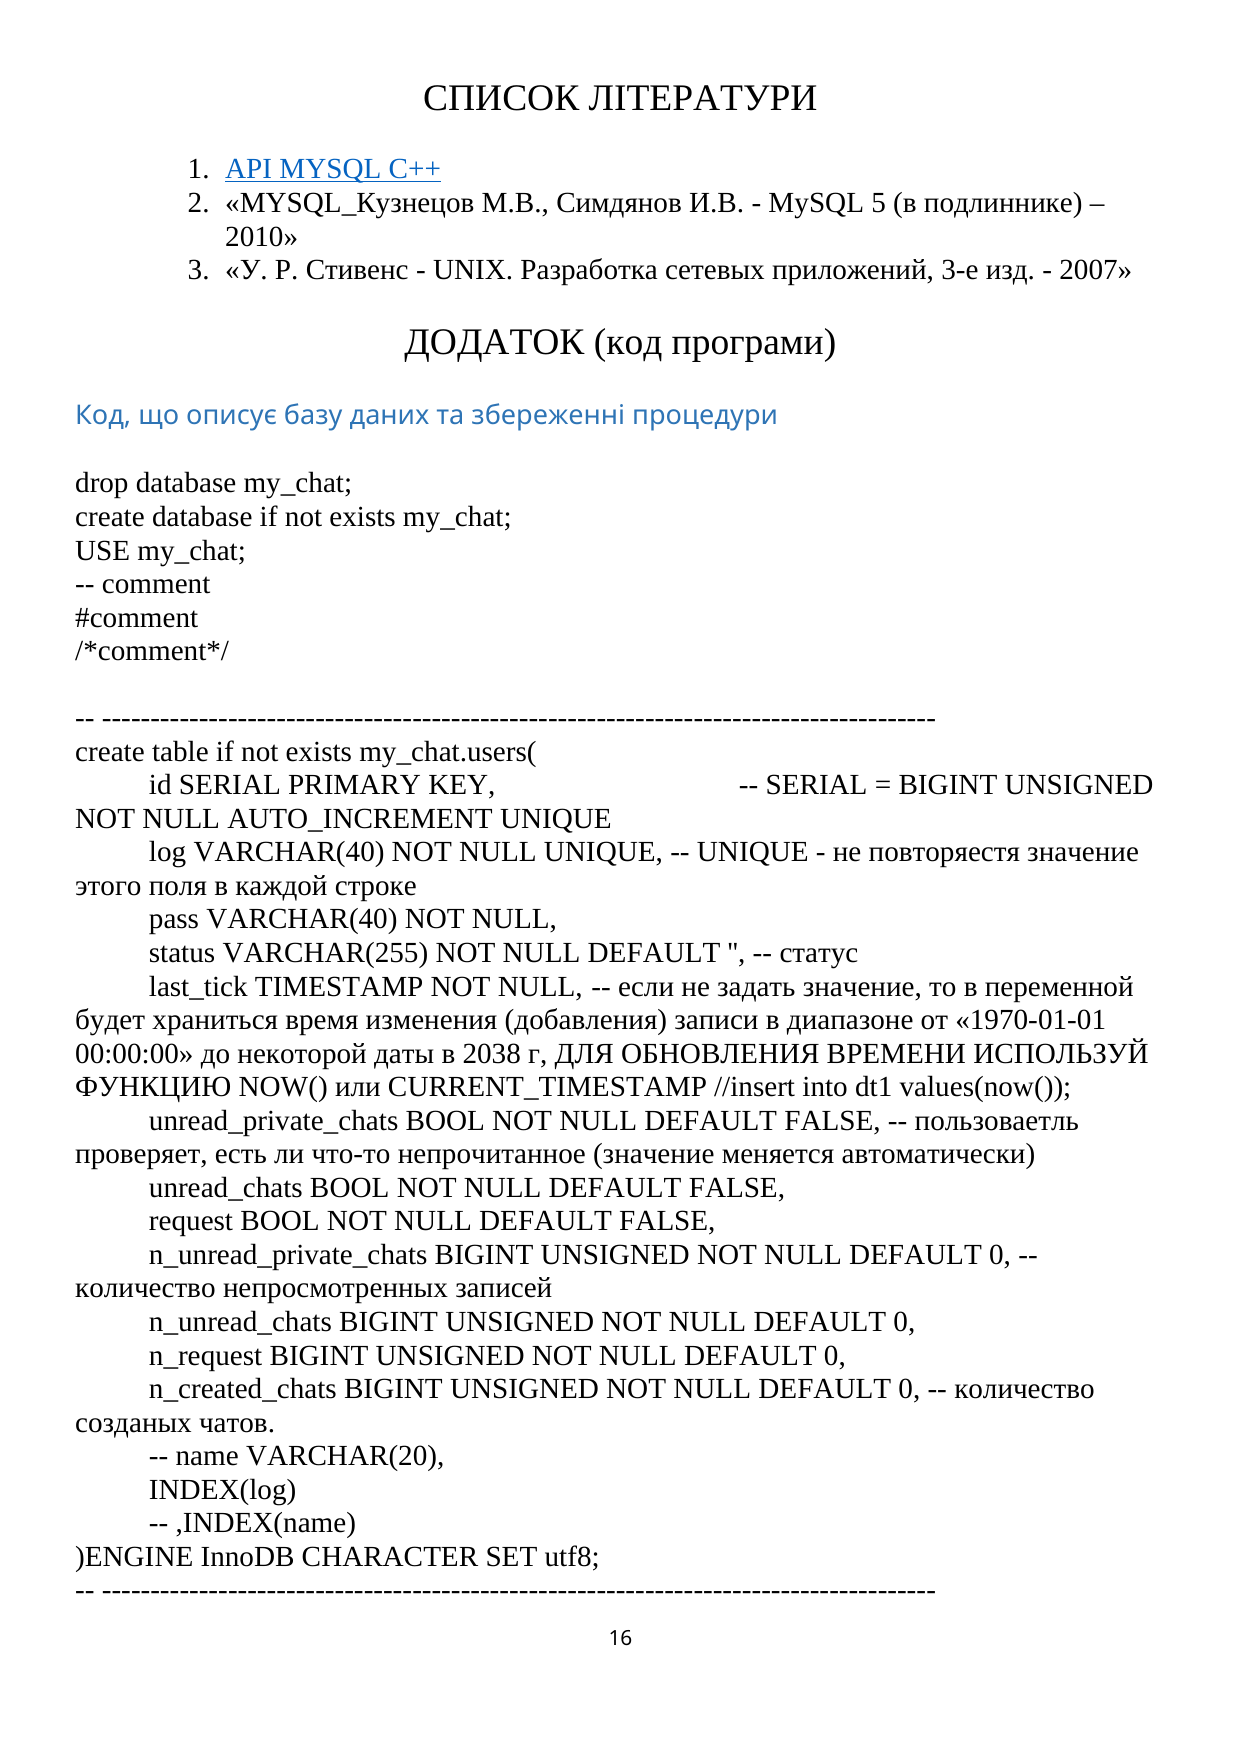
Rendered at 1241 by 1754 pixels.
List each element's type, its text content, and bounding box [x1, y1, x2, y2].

text n_unread_private_chats BIGINT UNSIGNED NOT NULL DEFAULT 0, -- количество непросмотренных записей [75, 1237, 1165, 1304]
text log VARCHAR(40) NOT NULL UNIQUE, -- UNIQUE - не повторяестя значение этого поля в каждой строке [75, 834, 1165, 902]
subtitle Код, що описує базу даних та збереженні процедури [75, 395, 1165, 432]
text -- -------------------------------------------------------------------------------------- [75, 700, 1165, 734]
text unread_chats BOOL NOT NULL DEFAULT FALSE, [75, 1170, 1165, 1203]
text USE my_chat; [75, 533, 1165, 566]
text id SERIAL PRIMARY KEY, -- SERIAL = BIGINT UNSIGNED NOT NULL AUTO_INCREMENT UNIQUE [75, 767, 1165, 834]
subtitle СПИСОК ЛІТЕРАТУРИ [75, 75, 1165, 118]
text INDEX(log) [75, 1472, 1165, 1505]
text status VARCHAR(255) NOT NULL DEFAULT '', -- статус [75, 935, 1165, 969]
list «MYSQL_Кузнецов М.В., Симдянов И.В. - MySQL 5 (в подлиннике) – 2010» [187, 185, 1165, 252]
text n_request BIGINT UNSIGNED NOT NULL DEFAULT 0, [75, 1338, 1165, 1371]
list API MYSQL C++ [187, 152, 1165, 185]
text -- name VARCHAR(20), [75, 1438, 1165, 1472]
text drop database my_chat; [75, 466, 1165, 499]
text -- ,INDEX(name) [75, 1505, 1165, 1539]
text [75, 1572, 1165, 1606]
text -- comment [75, 566, 1165, 600]
text n_unread_chats BIGINT UNSIGNED NOT NULL DEFAULT 0, [75, 1304, 1165, 1338]
text #comment [75, 600, 1165, 633]
text n_created_chats BIGINT UNSIGNED NOT NULL DEFAULT 0, -- количество созданых чатов. [75, 1371, 1165, 1438]
text last_tick TIMESTAMP NOT NULL, -- если не задать значение, то в переменной будет храниться время изменения (добавления) записи в диапазоне от «1970-01-01 00:00:00» до некоторой даты в 2038 г, ДЛЯ ОБНОВЛЕНИЯ ВРЕМЕНИ ИСПОЛЬЗУЙ ФУНКЦИЮ NOW() или CURRENT_TIMESTAMP //insert into dt1 values(now()); [75, 969, 1165, 1103]
text pass VARCHAR(40) NOT NULL, [75, 902, 1165, 935]
text create table if not exists my_chat.users( [75, 734, 1165, 767]
text unread_private_chats BOOL NOT NULL DEFAULT FALSE, -- пользоваетль проверяет, есть ли что-то непрочитанное (значение меняется автоматически) [75, 1103, 1165, 1170]
text )ENGINE InnoDB CHARACTER SET utf8; [75, 1539, 1165, 1572]
text create database if not exists my_chat; [75, 499, 1165, 533]
subtitle ДОДАТОК (код програми) [75, 319, 1165, 362]
list «У. Р. Стивенс - UNIX. Разработка сетевых приложений, 3-е изд. - 2007» [187, 252, 1165, 286]
text /*comment*/ [75, 633, 1165, 667]
text request BOOL NOT NULL DEFAULT FALSE, [75, 1203, 1165, 1237]
